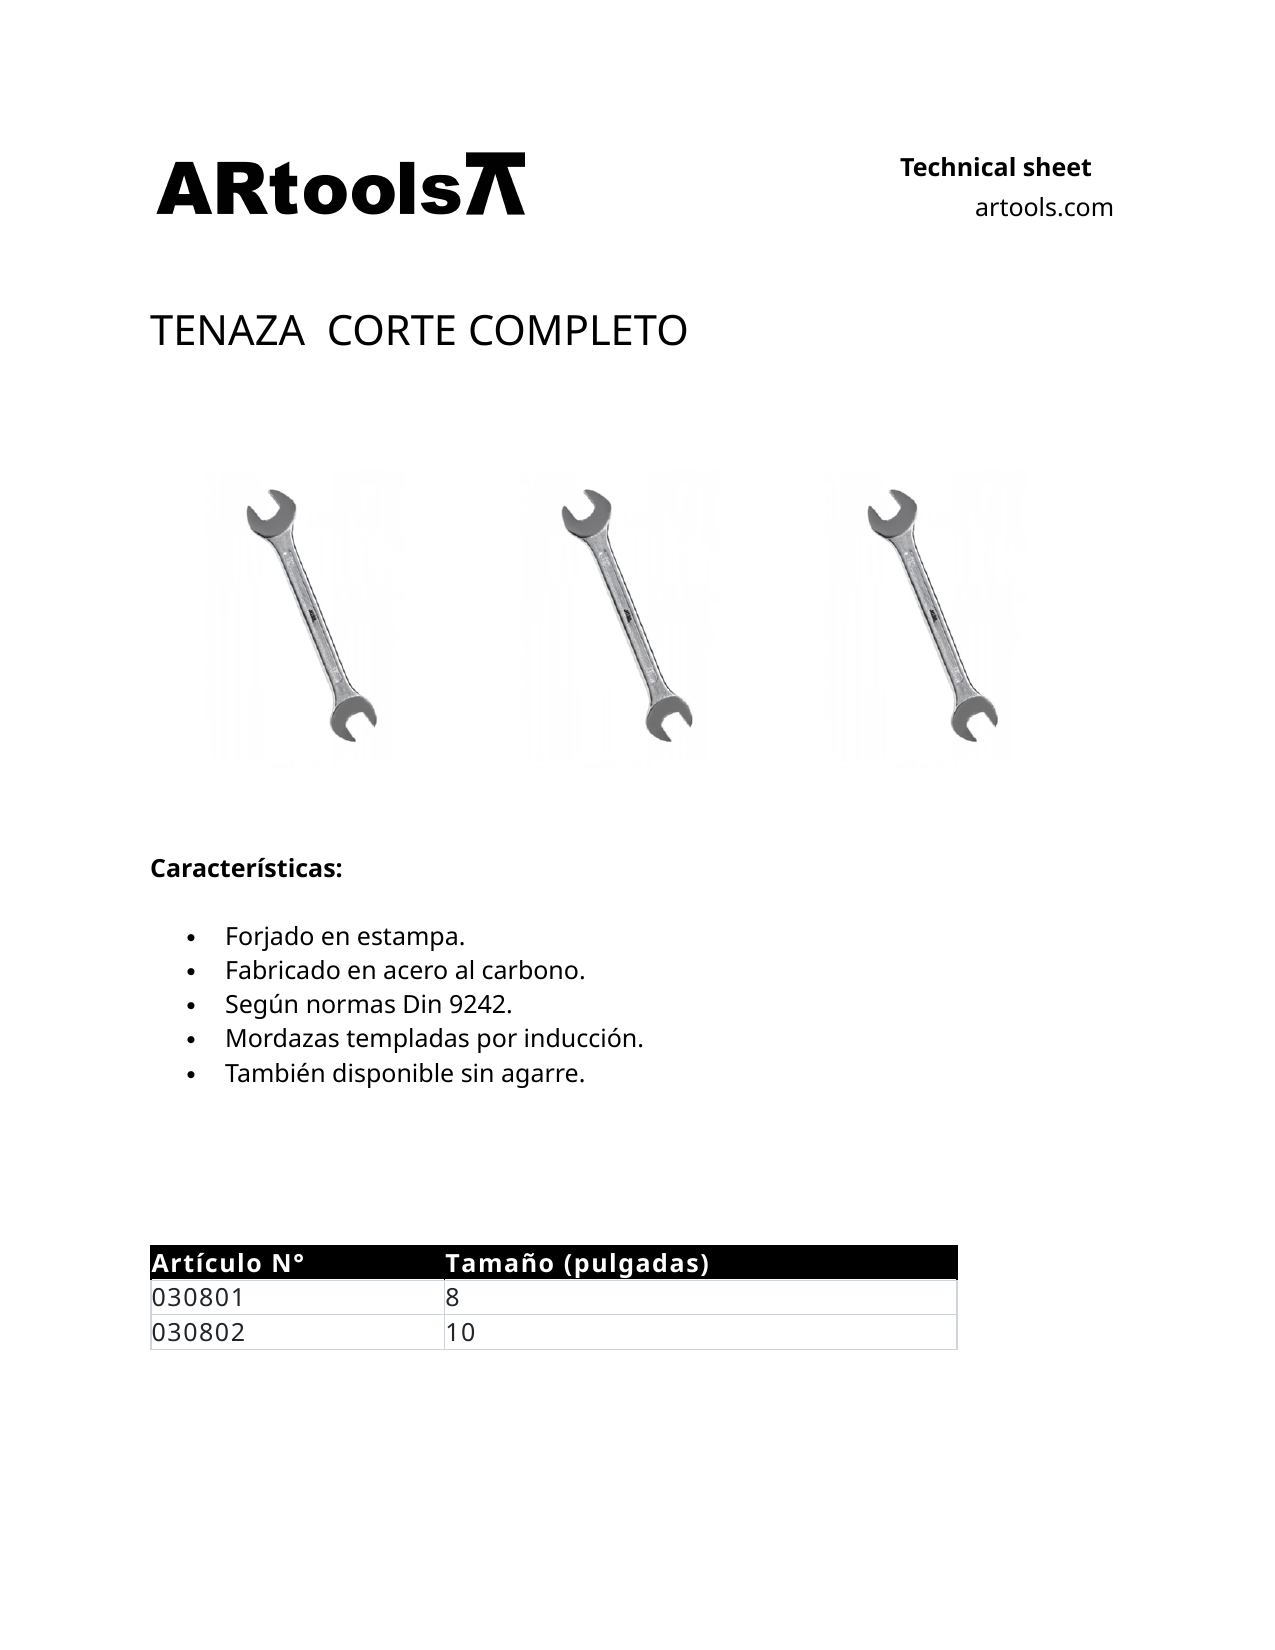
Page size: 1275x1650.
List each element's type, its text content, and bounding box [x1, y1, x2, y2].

picture [150, 150, 525, 219]
table_header Tamaño (pulgadas) [445, 1246, 956, 1279]
picture [466, 464, 1077, 770]
list Fabricado en acero al carbono. [187, 953, 1125, 987]
table_cell 10 [445, 1315, 956, 1349]
list Mordazas templadas por inducción. [187, 1021, 1125, 1055]
text TENAZA CORTE COMPLETO [150, 301, 1125, 358]
table_cell 8 [445, 1281, 956, 1314]
picture [150, 464, 456, 770]
list Según normas Din 9242. [187, 987, 1125, 1021]
text Características: [150, 851, 1125, 885]
table_header Artículo N° [152, 1246, 444, 1279]
table_cell 030802 [152, 1315, 444, 1349]
list Forjado en estampa. [187, 919, 1125, 953]
table_cell 030801 [152, 1281, 444, 1314]
list También disponible sin agarre. [187, 1055, 1125, 1089]
